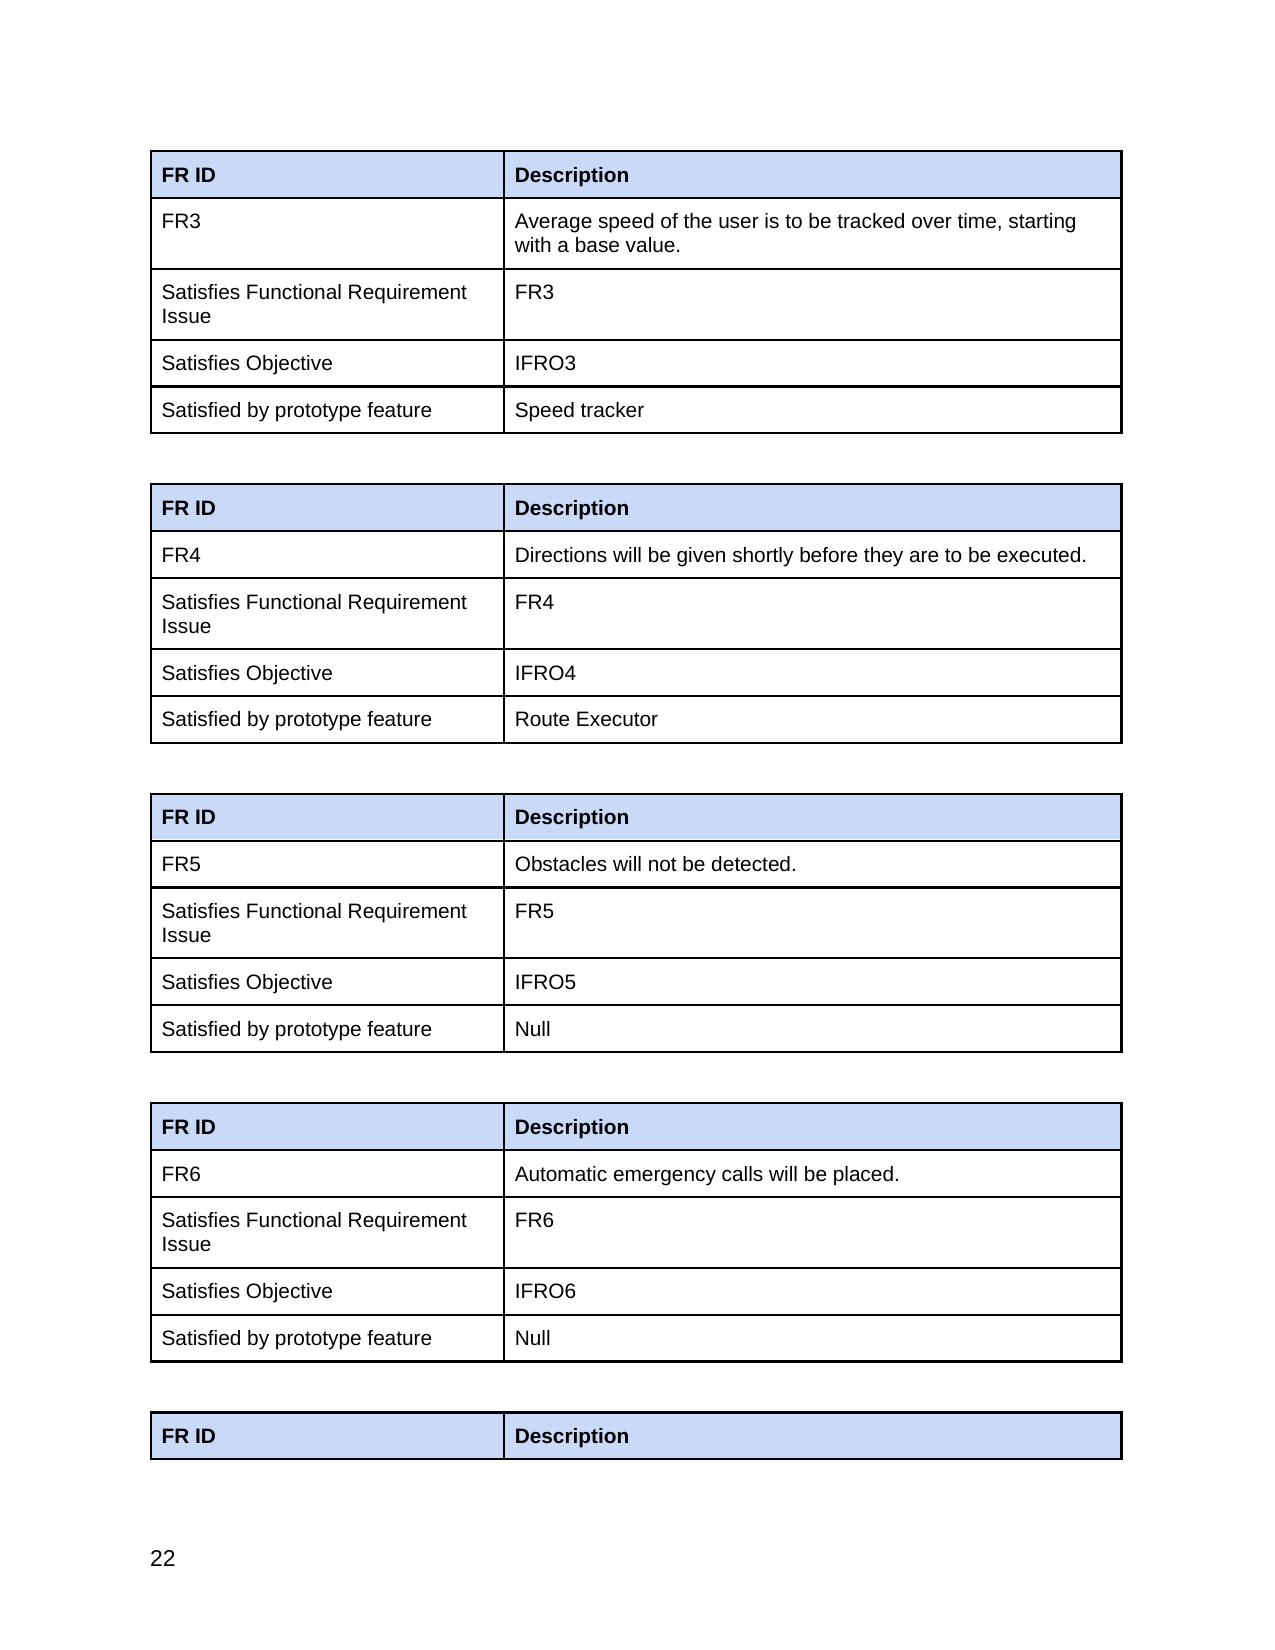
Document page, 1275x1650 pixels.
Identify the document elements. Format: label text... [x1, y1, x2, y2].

table_cell FR6 [505, 1198, 1120, 1267]
table_cell FR5 [152, 842, 503, 886]
table_cell Satisfies Objective [152, 341, 503, 385]
table_cell IFRO6 [505, 1269, 1120, 1313]
table_cell Route Executor [505, 697, 1120, 742]
table_header FR ID [152, 485, 503, 530]
table_cell Satisfies Objective [152, 1269, 503, 1313]
table_cell Satisfies Functional Requirement Issue [152, 889, 503, 957]
table_cell FR5 [505, 889, 1120, 957]
table_header Description [505, 795, 1120, 839]
table_cell Satisfies Functional Requirement Issue [152, 270, 503, 338]
table_cell Satisfies Objective [152, 959, 503, 1004]
table_cell FR6 [152, 1151, 503, 1196]
table_cell Satisfies Functional Requirement Issue [152, 579, 503, 648]
table_cell Automatic emergency calls will be placed. [505, 1151, 1120, 1196]
table_cell Null [505, 1006, 1120, 1051]
table_cell Obstacles will not be detected. [505, 842, 1120, 886]
table_cell Satisfied by prototype feature [152, 697, 503, 742]
table_cell FR4 [505, 579, 1120, 648]
table_header FR ID [152, 795, 503, 839]
table_header FR ID [152, 1104, 503, 1149]
table_cell Satisfied by prototype feature [152, 1006, 503, 1051]
table_cell IFRO3 [505, 341, 1120, 385]
table_header FR ID [152, 152, 503, 197]
table_cell IFRO4 [505, 650, 1120, 695]
table_cell IFRO5 [505, 959, 1120, 1004]
table_cell FR3 [152, 199, 503, 268]
table_cell Null [505, 1316, 1120, 1360]
table_cell Speed tracker [505, 388, 1120, 432]
table_cell Directions will be given shortly before they are to be executed. [505, 532, 1120, 577]
table_cell FR3 [505, 270, 1120, 338]
table_cell Satisfies Objective [152, 650, 503, 695]
table_header Description [505, 152, 1120, 197]
table_header Description [505, 1104, 1120, 1149]
table_cell FR4 [152, 532, 503, 577]
table_header Description [505, 1414, 1120, 1458]
table_cell Average speed of the user is to be tracked over time, starting with a base value. [505, 199, 1120, 268]
table_cell Satisfied by prototype feature [152, 1316, 503, 1360]
table_header FR ID [152, 1414, 503, 1458]
table_cell Satisfied by prototype feature [152, 388, 503, 432]
table_cell Satisfies Functional Requirement Issue [152, 1198, 503, 1267]
table_header Description [505, 485, 1120, 530]
